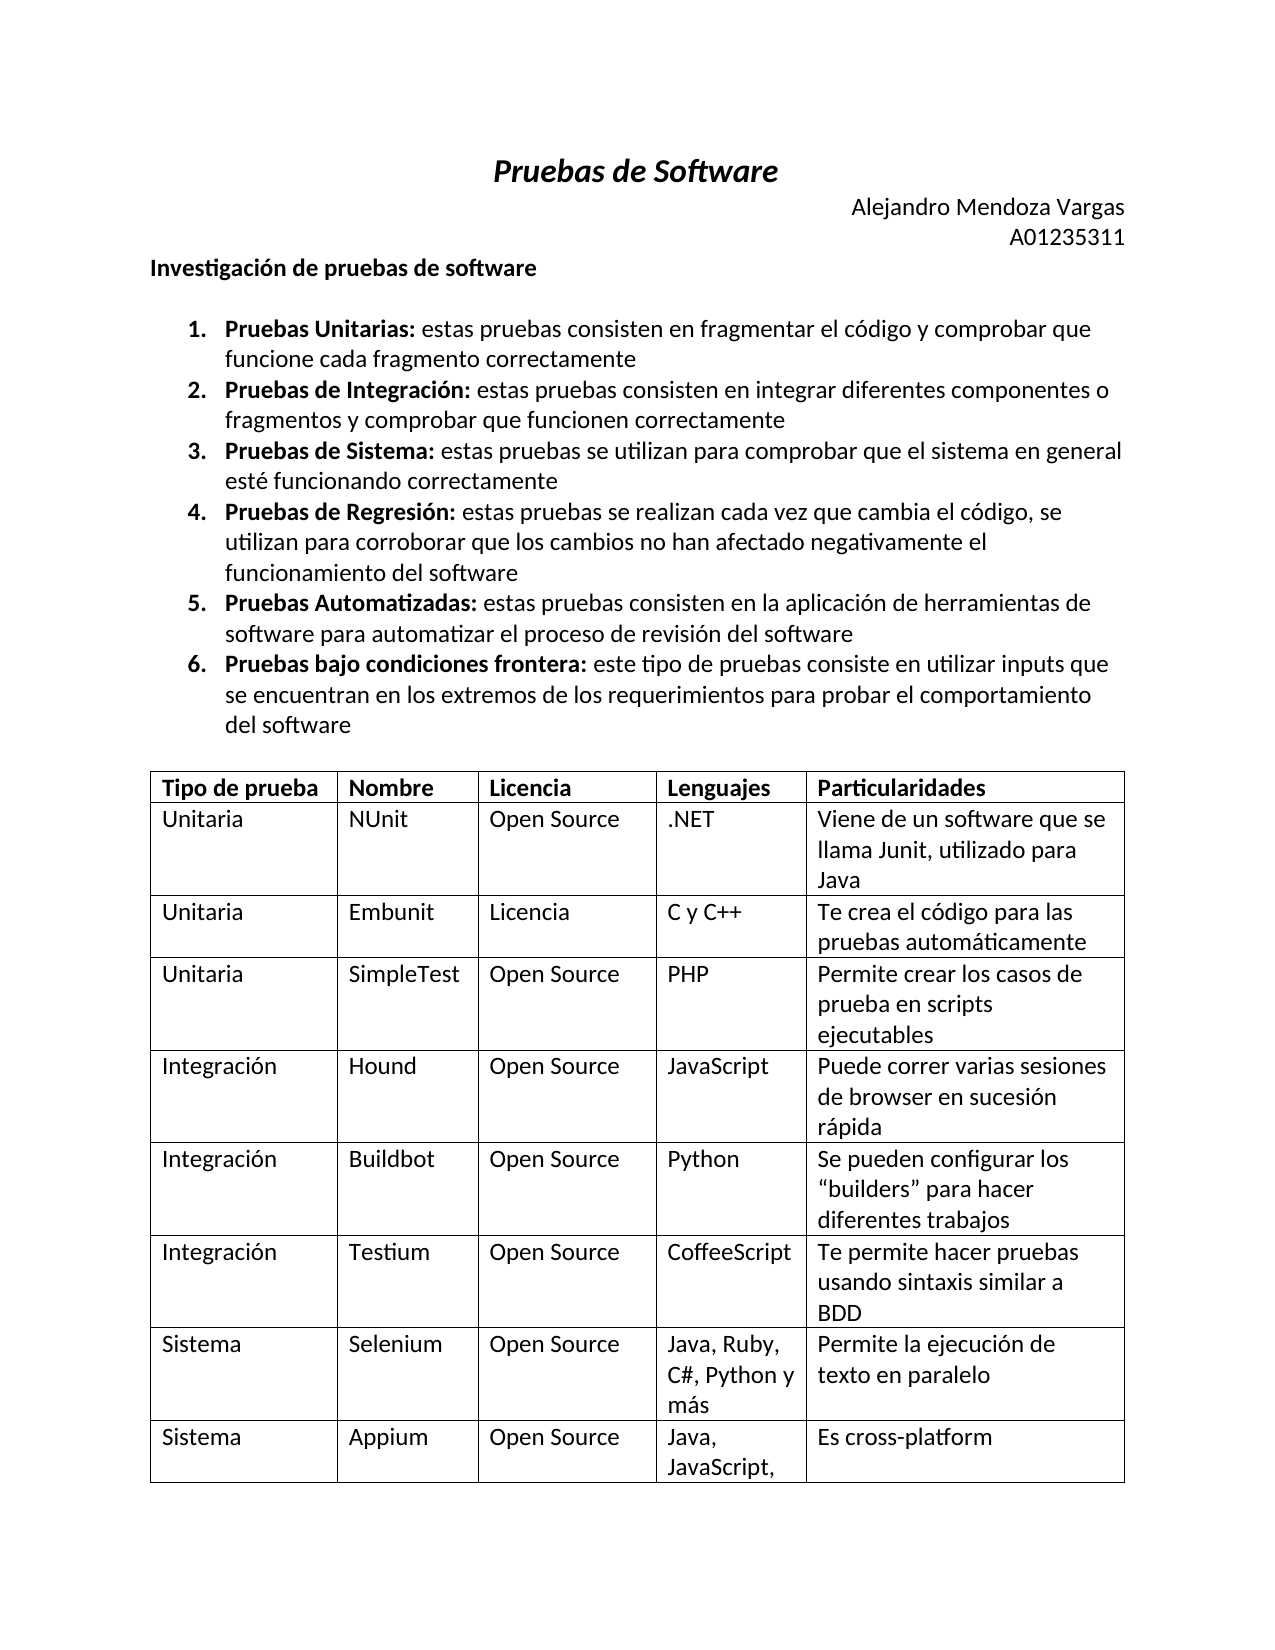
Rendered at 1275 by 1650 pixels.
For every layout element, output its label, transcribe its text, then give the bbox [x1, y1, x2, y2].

table_cell Embunit [338, 896, 478, 957]
table_cell Permite crear los casos de prueba en scripts ejecutables [807, 958, 1124, 1049]
text Investigación de pruebas de software [150, 252, 1125, 282]
table_cell Unitaria [151, 958, 337, 1049]
table_cell JavaScript [657, 1051, 806, 1142]
table_cell Integración [151, 1143, 337, 1235]
table_cell Open Source [479, 1236, 656, 1327]
table_cell Licencia [479, 896, 656, 957]
table_cell Open Source [479, 1051, 656, 1142]
table_cell Open Source [479, 1421, 656, 1482]
table_cell Buildbot [338, 1143, 478, 1235]
text A01235311 [150, 221, 1125, 252]
table_cell Viene de un software que se llama Junit, utilizado para Java [807, 803, 1124, 895]
table_cell Te permite hacer pruebas usando sintaxis similar a BDD [807, 1236, 1124, 1327]
table_cell Unitaria [151, 803, 337, 895]
table_cell Integración [151, 1051, 337, 1142]
table_cell NUnit [338, 803, 478, 895]
table_cell Sistema [151, 1421, 337, 1482]
table_cell Open Source [479, 803, 656, 895]
table_cell Hound [338, 1051, 478, 1142]
list Pruebas Unitarias: estas pruebas consisten en fragmentar el código y comprobar que funcione cada fragmento correctamente [187, 313, 1125, 374]
text Alejandro Mendoza Vargas [150, 191, 1125, 221]
table_cell Es cross-platform [807, 1421, 1124, 1482]
table_cell Sistema [151, 1328, 337, 1420]
table_cell Testium [338, 1236, 478, 1327]
table_cell PHP [657, 958, 806, 1049]
table_cell SimpleTest [338, 958, 478, 1049]
table_cell .NET [657, 803, 806, 895]
list Pruebas de Integración: estas pruebas consisten en integrar diferentes componentes o fragmentos y comprobar que funcionen correctamente [187, 374, 1125, 435]
table_cell Python [657, 1143, 806, 1235]
table_header Lenguajes [657, 772, 806, 802]
table_cell Unitaria [151, 896, 337, 957]
table_cell CoffeeScript [657, 1236, 806, 1327]
table_cell Se pueden configurar los “builders” para hacer diferentes trabajos [807, 1143, 1124, 1235]
table_cell Open Source [479, 1328, 656, 1420]
table_header Nombre [338, 772, 478, 802]
table_cell C y C++ [657, 896, 806, 957]
table_cell Open Source [479, 1143, 656, 1235]
table_header Licencia [479, 772, 656, 802]
table_cell Java, Ruby, C#, Python y más [657, 1328, 806, 1420]
list Pruebas bajo condiciones frontera: este tipo de pruebas consiste en utilizar inputs que se encuentran en los extremos de los requerimientos para probar el comportamiento del software [187, 648, 1125, 740]
text Pruebas de Software [150, 150, 1125, 191]
table_cell Te crea el código para las pruebas automáticamente [807, 896, 1124, 957]
table_cell Permite la ejecución de texto en paralelo [807, 1328, 1124, 1420]
list Pruebas Automatizadas: estas pruebas consisten en la aplicación de herramientas de software para automatizar el proceso de revisión del software [187, 587, 1125, 648]
table_cell Integración [151, 1236, 337, 1327]
table_header Particularidades [807, 772, 1124, 802]
list Pruebas de Sistema: estas pruebas se utilizan para comprobar que el sistema en general esté funcionando correctamente [187, 435, 1125, 496]
table_header Tipo de prueba [151, 772, 337, 802]
list Pruebas de Regresión: estas pruebas se realizan cada vez que cambia el código, se utilizan para corroborar que los cambios no han afectado negativamente el funcionamiento del software [187, 496, 1125, 587]
table_cell Open Source [479, 958, 656, 1049]
table_cell Selenium [338, 1328, 478, 1420]
table_cell Java, JavaScript, PHP, Ruby, Python, C#, etc. [657, 1421, 806, 1482]
table_cell Puede correr varias sesiones de browser en sucesión rápida [807, 1051, 1124, 1142]
table_cell Appium [338, 1421, 478, 1482]
